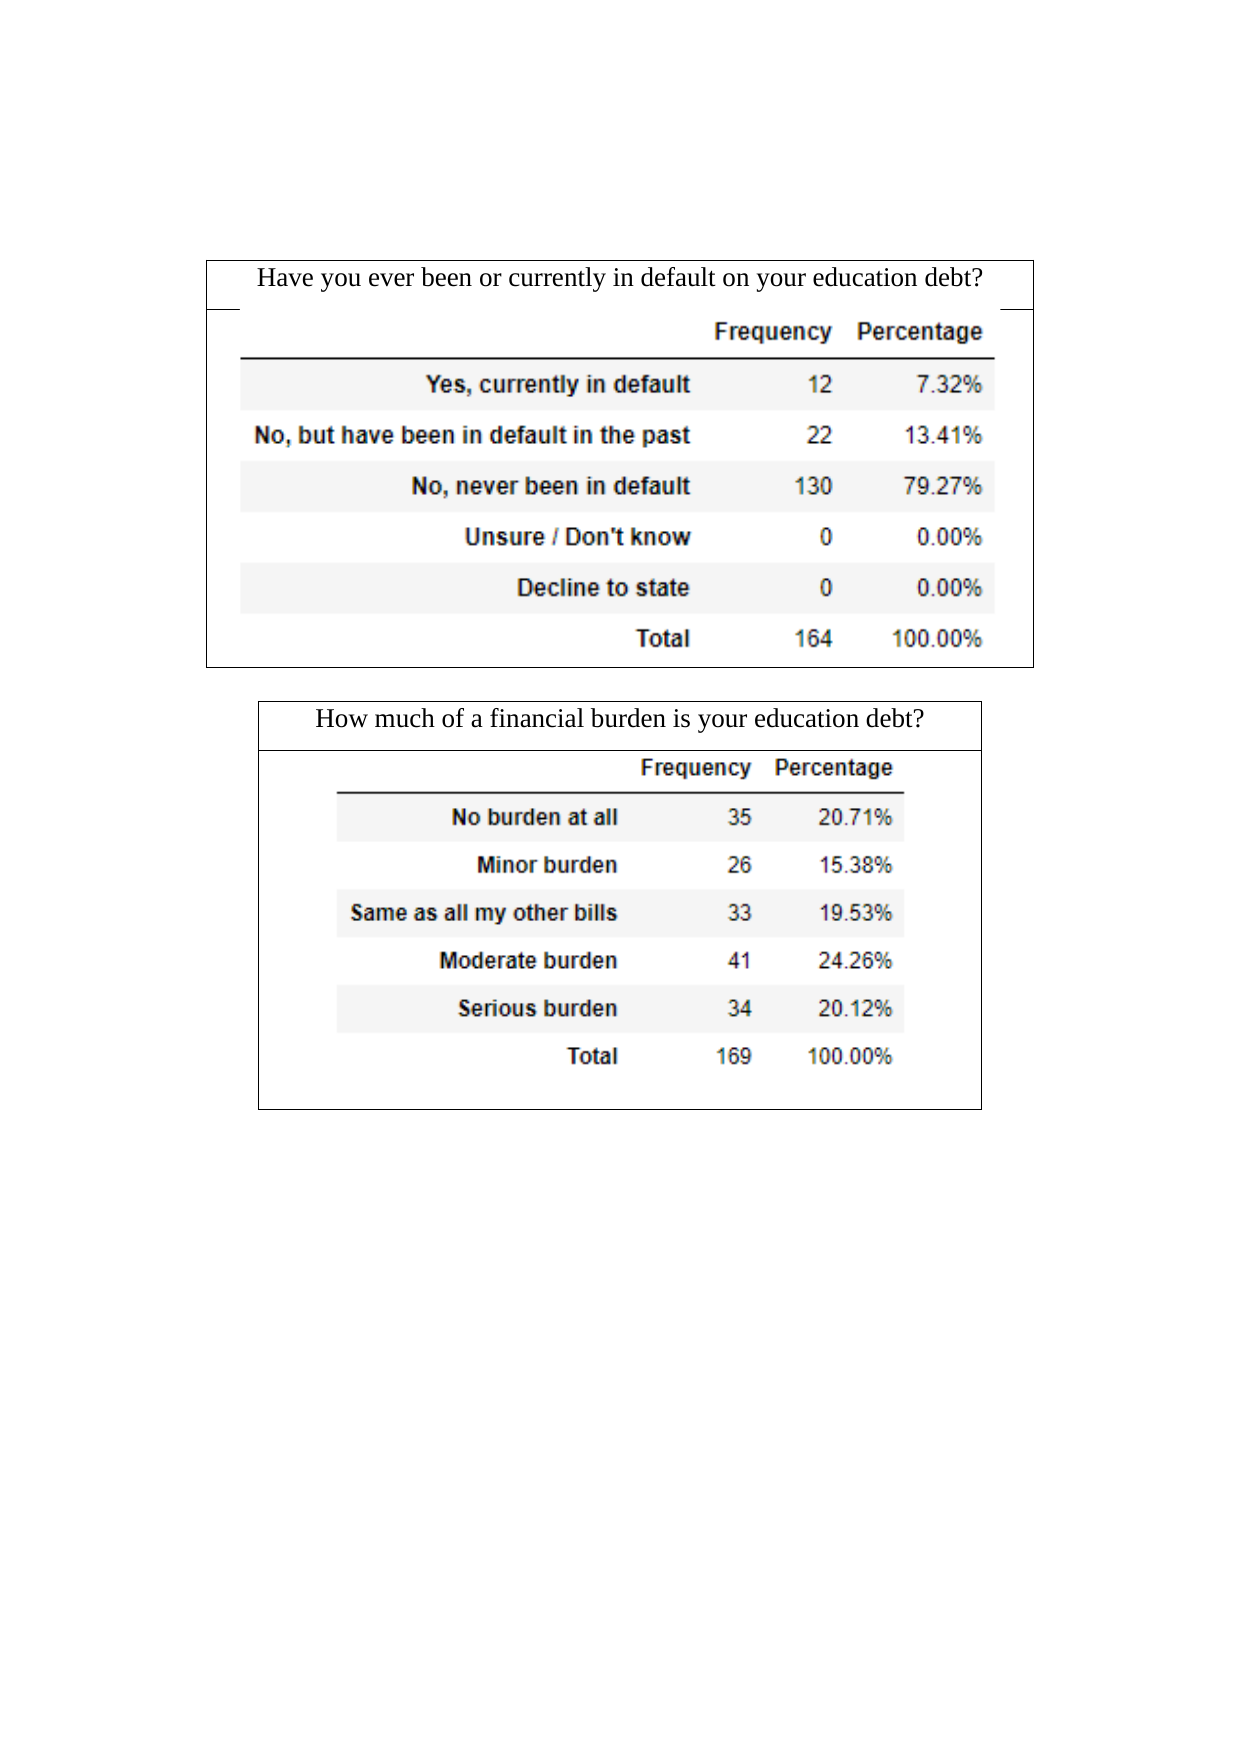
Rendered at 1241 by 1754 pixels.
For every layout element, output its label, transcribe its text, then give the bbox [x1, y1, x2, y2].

table_header Have you ever been or currently in default on your education debt? [207, 261, 1033, 309]
table_cell [207, 310, 1033, 667]
picture [330, 751, 910, 1081]
table_header How much of a financial burden is your education debt? [259, 702, 981, 750]
table_cell [259, 751, 981, 1108]
picture [239, 309, 1001, 663]
